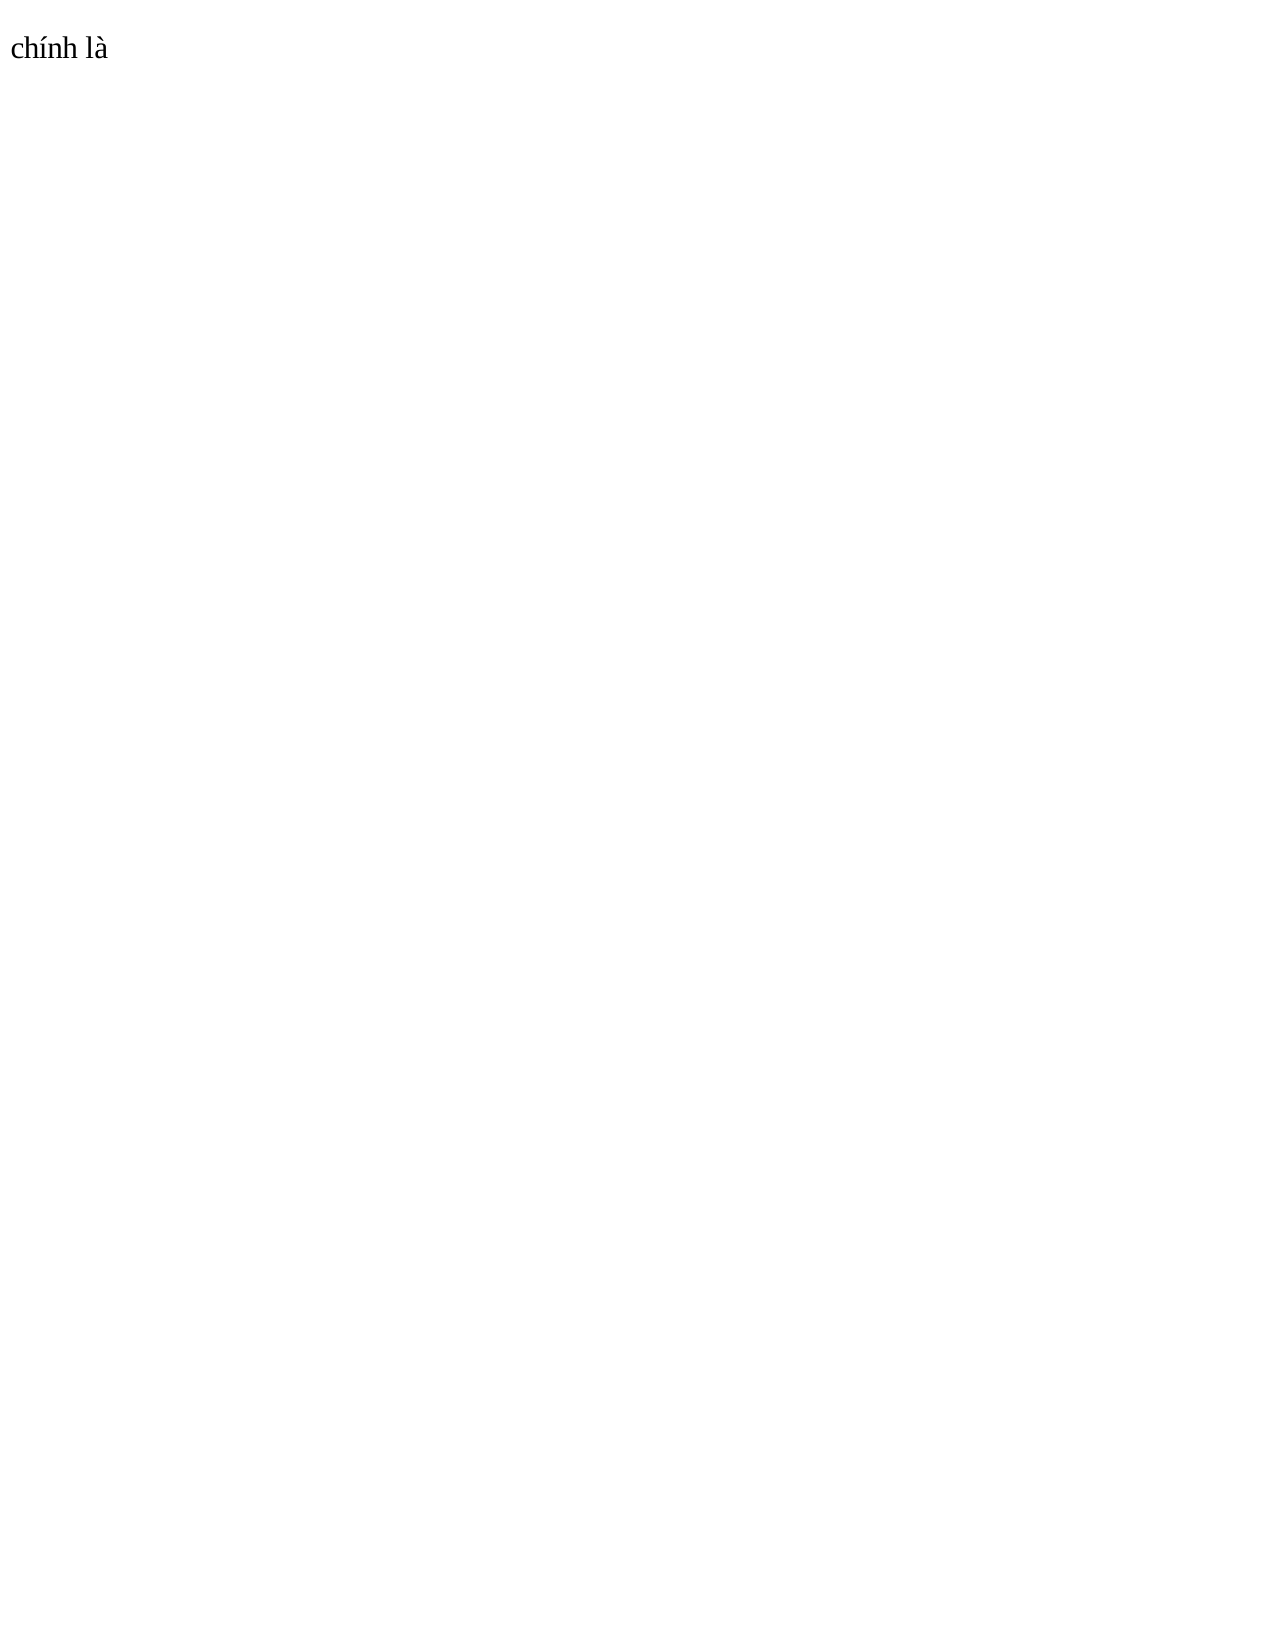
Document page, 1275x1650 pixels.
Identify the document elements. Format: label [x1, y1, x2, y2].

text [10, 29, 1265, 65]
